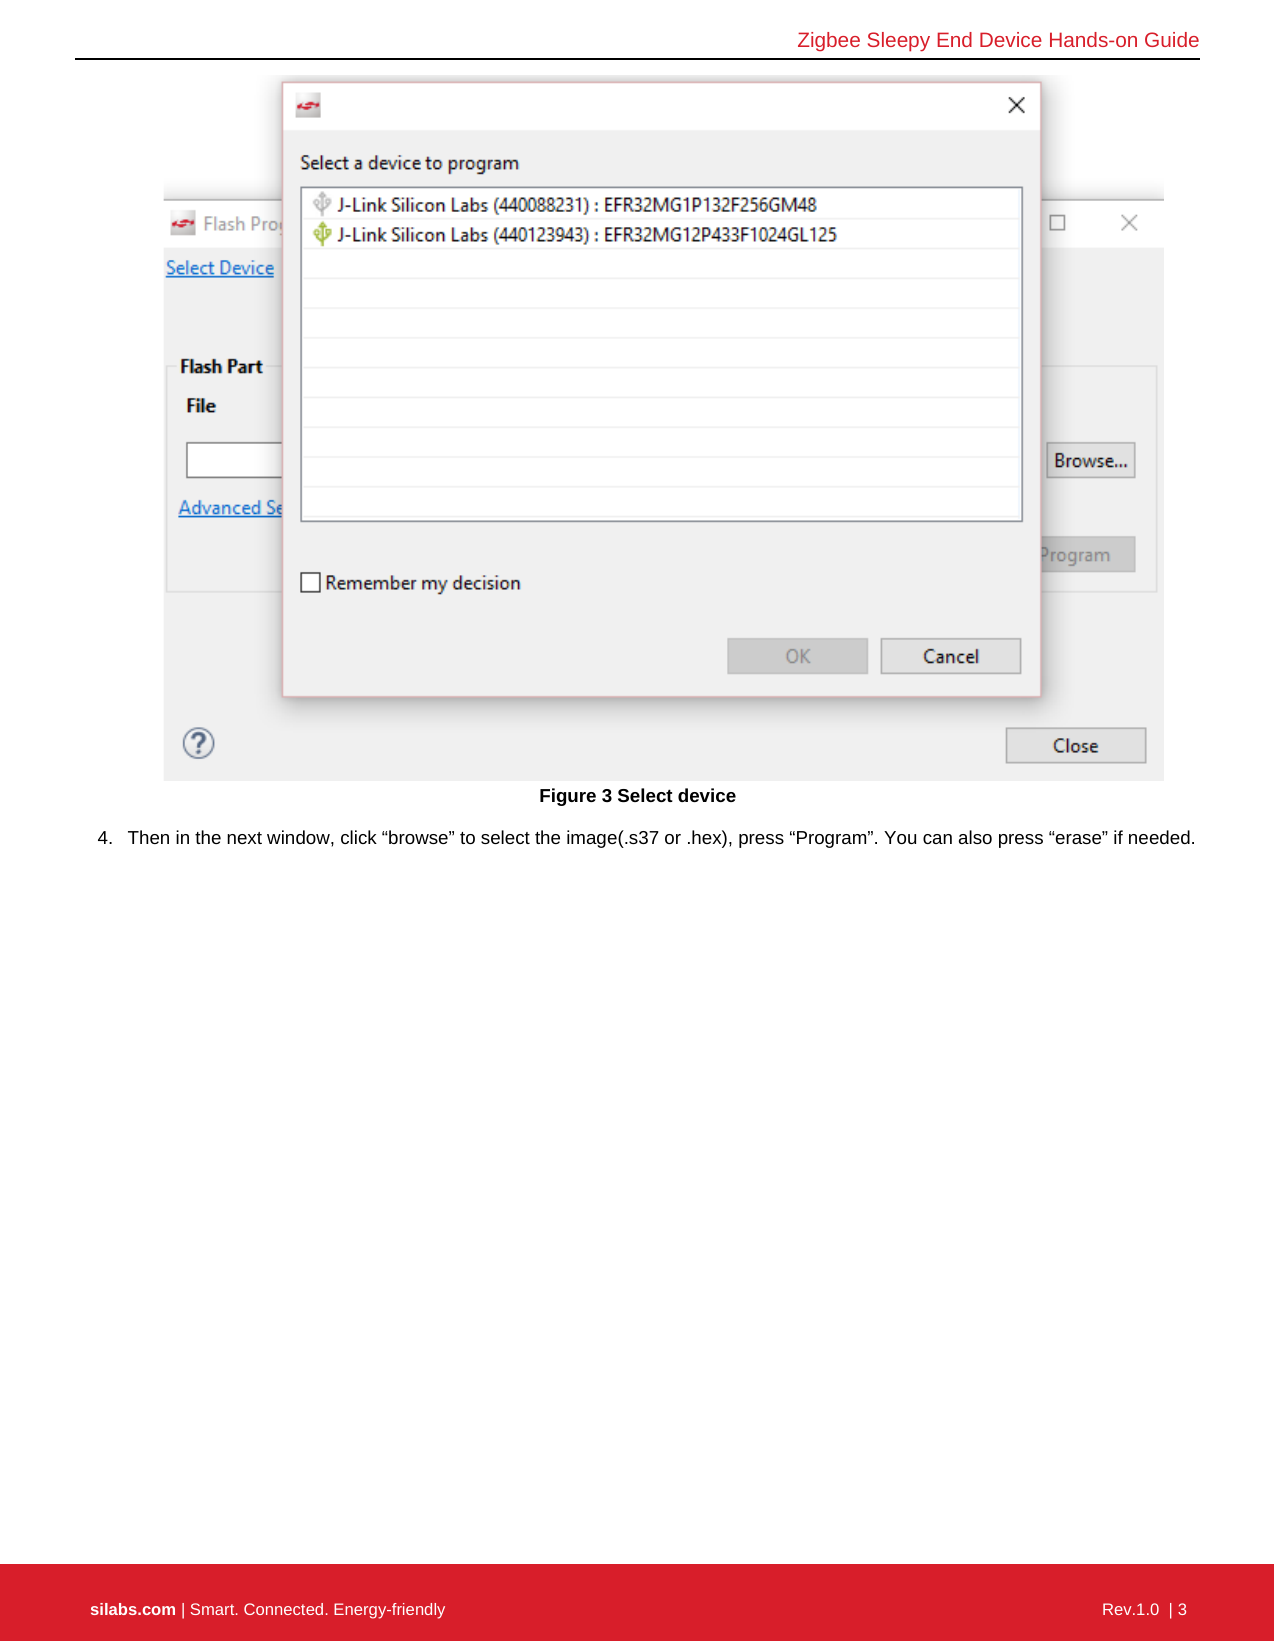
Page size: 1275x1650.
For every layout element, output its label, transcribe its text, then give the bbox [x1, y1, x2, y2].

picture [163, 75, 1164, 781]
list Then in the next window, click “browse” to select the image(.s37 or .hex), press “Program”. You can also press “erase” if needed. [97, 827, 1200, 848]
text Figure 3 Select device [75, 784, 1200, 806]
